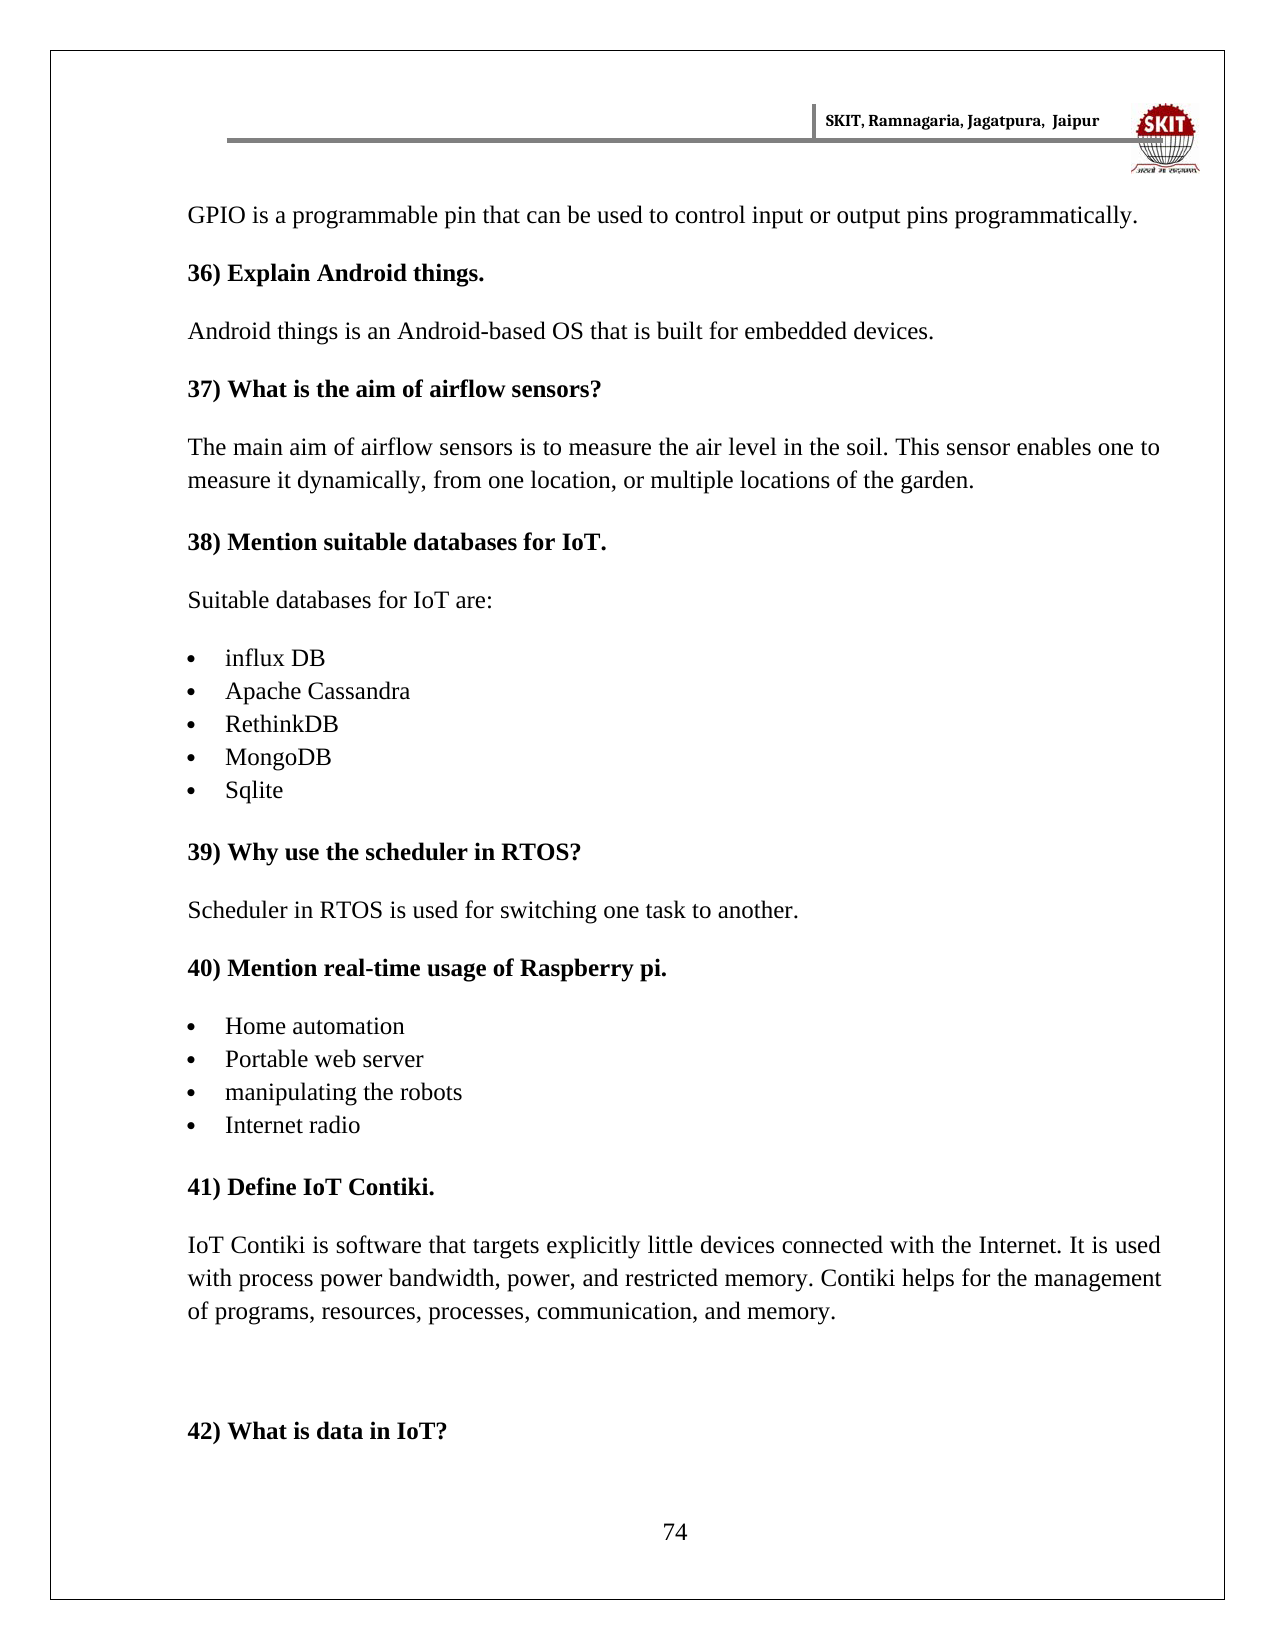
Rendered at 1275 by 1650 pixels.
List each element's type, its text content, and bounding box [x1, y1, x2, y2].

list RethinkDB [187, 709, 1162, 738]
text IoT Contiki is software that targets explicitly little devices connected with the Internet. It is used with process power bandwidth, power, and restricted memory. Contiki helps for the management of programs, resources, processes, communication, and memory. [187, 1230, 1162, 1325]
list Portable web server [187, 1044, 1162, 1073]
text Suitable databases for IoT are: [187, 585, 1162, 614]
text 40) Mention real-time usage of Raspberry pi. [187, 953, 1162, 982]
list influx DB [187, 643, 1162, 672]
list Home automation [187, 1011, 1162, 1039]
text 38) Mention suitable databases for IoT. [187, 527, 1162, 556]
list Internet radio [187, 1110, 1162, 1139]
text 41) Define IoT Contiki. [187, 1172, 1162, 1201]
text 37) What is the aim of airflow sensors? [187, 374, 1162, 403]
list Sqlite [187, 775, 1162, 804]
list manipulating the robots [187, 1077, 1162, 1106]
text Scheduler in RTOS is used for switching one task to another. [187, 895, 1162, 924]
text Android things is an Android-based OS that is built for embedded devices. [187, 316, 1162, 345]
text GPIO is a programmable pin that can be used to control input or output pins programmatically. [187, 200, 1162, 229]
list Apache Cassandra [187, 676, 1162, 704]
text 39) Why use the scheduler in RTOS? [187, 837, 1162, 866]
list MongoDB [187, 742, 1162, 771]
text The main aim of airflow sensors is to measure the air level in the soil. This sensor enables one to measure it dynamically, from one location, or multiple locations of the garden. [187, 432, 1162, 493]
text 36) Explain Android things. [187, 258, 1162, 287]
text 42) What is data in IoT? [187, 1416, 1162, 1445]
